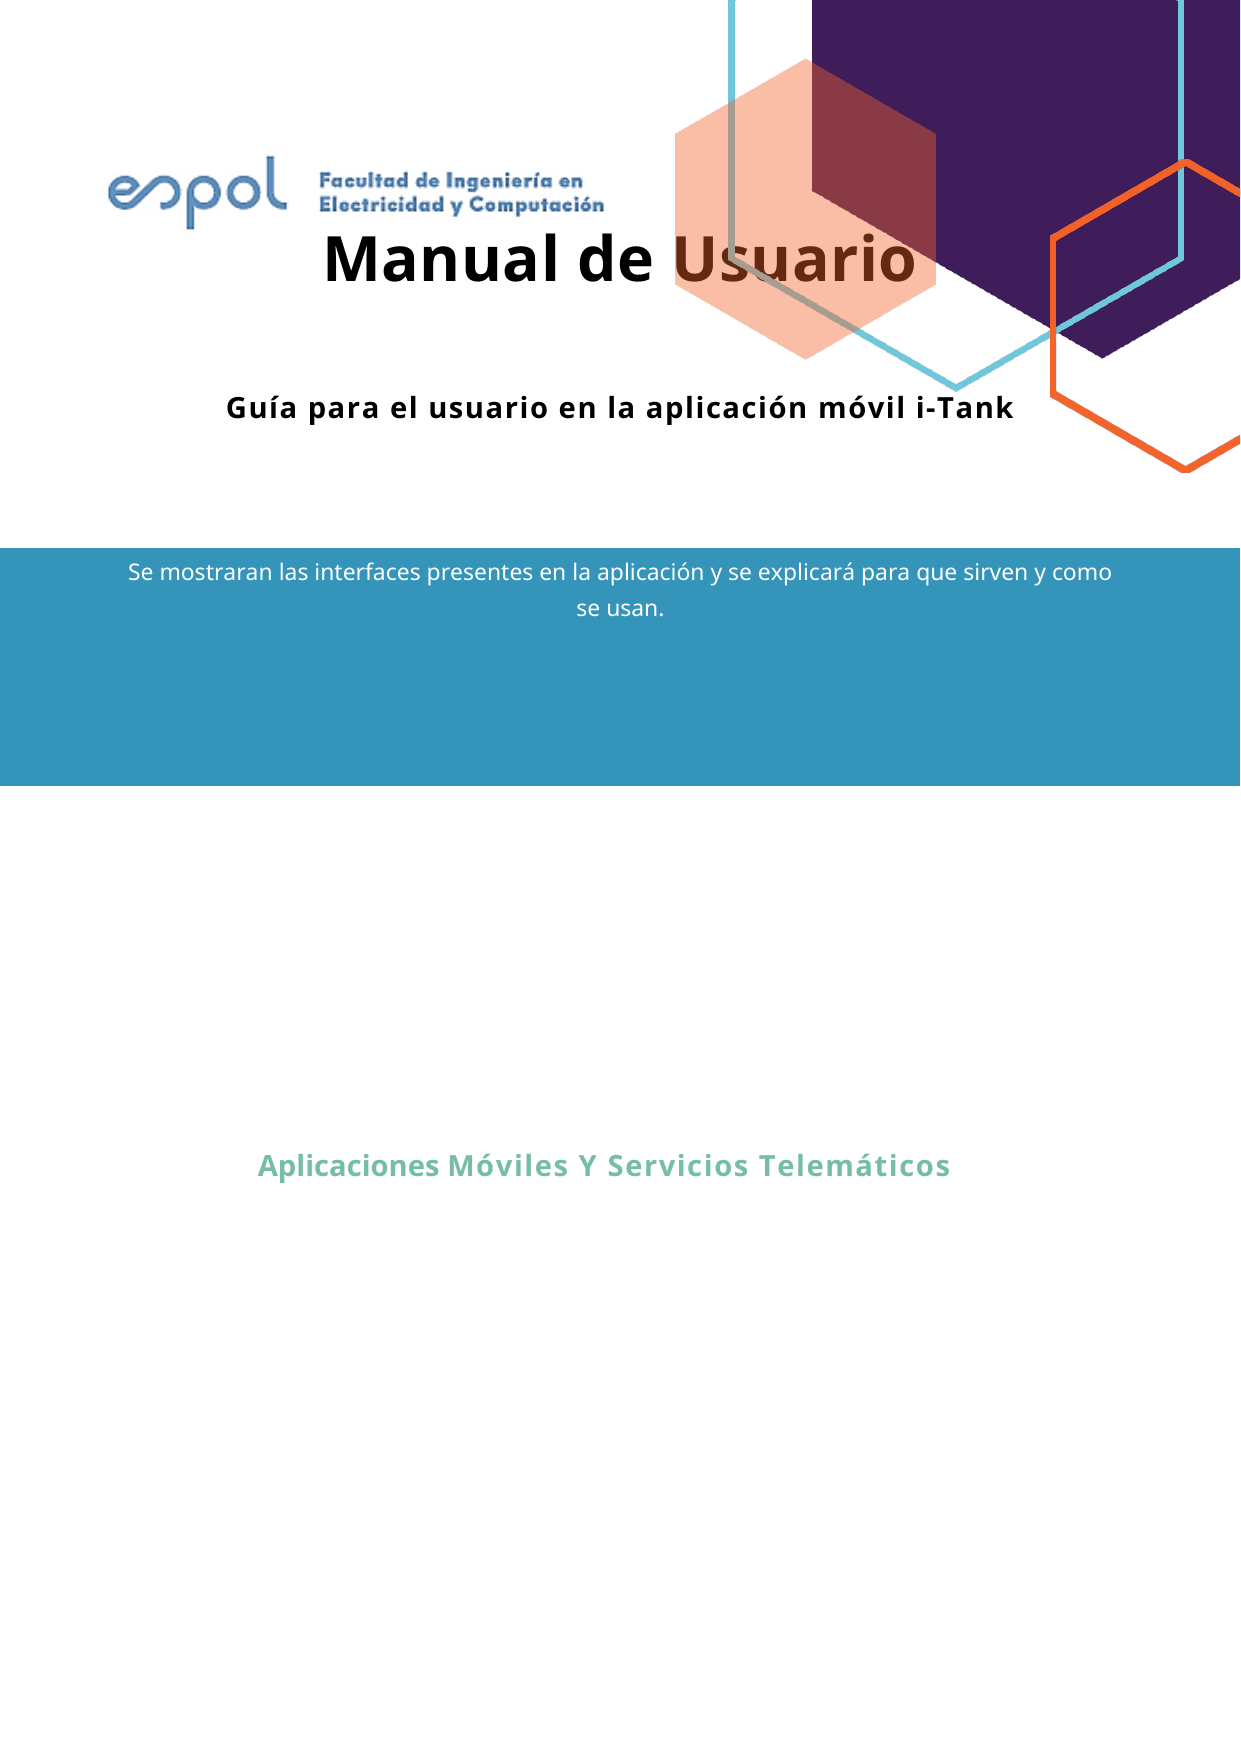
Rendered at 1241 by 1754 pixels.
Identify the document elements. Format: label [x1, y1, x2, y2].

picture [68, 137, 643, 254]
picture [675, 0, 1241, 473]
